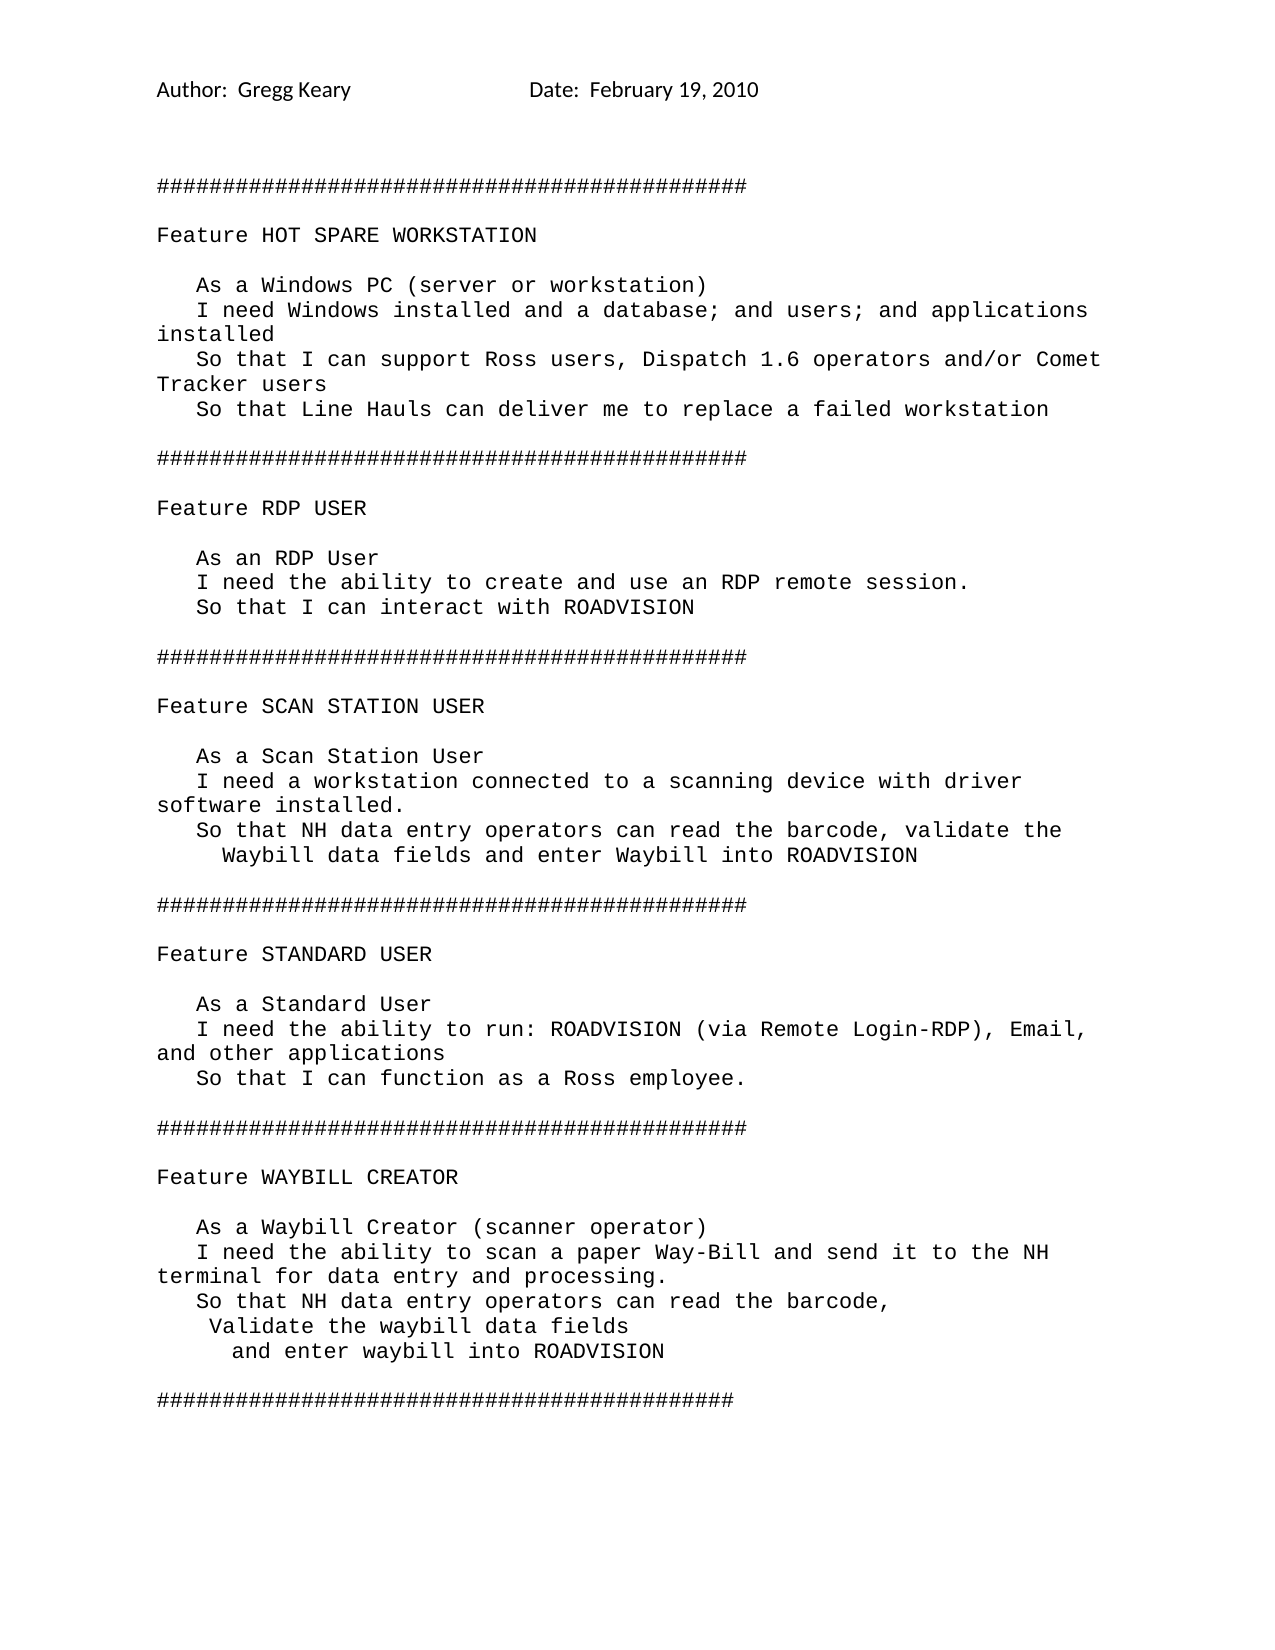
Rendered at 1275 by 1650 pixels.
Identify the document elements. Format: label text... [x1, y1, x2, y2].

text As an RDP User [156, 547, 1118, 571]
text I need the ability to create and use an RDP remote session. [156, 571, 1118, 596]
text I need the ability to scan a paper Way-Bill and send it to the NH terminal for data entry and processing. [156, 1241, 1118, 1290]
text As a Windows PC (server or workstation) [156, 274, 1118, 299]
text Feature HOT SPARE WORKSTATION [156, 224, 1118, 249]
text Feature SCAN STATION USER [156, 695, 1118, 720]
text As a Scan Station User [156, 745, 1118, 770]
text As a Waybill Creator (scanner operator) [156, 1216, 1118, 1241]
text As a Standard User [156, 993, 1118, 1018]
text ############################################ [156, 1389, 1118, 1414]
text So that NH data entry operators can read the barcode, [156, 1290, 1118, 1315]
text Feature STANDARD USER [156, 943, 1118, 968]
text and enter waybill into ROADVISION [156, 1340, 1118, 1365]
text ############################################# [156, 175, 1118, 199]
text ############################################# [156, 894, 1118, 918]
text Feature WAYBILL CREATOR [156, 1166, 1118, 1191]
text So that I can interact with ROADVISION [156, 596, 1118, 621]
text So that Line Hauls can deliver me to replace a failed workstation [156, 398, 1118, 423]
text Waybill data fields and enter Waybill into ROADVISION [156, 844, 1118, 869]
text So that I can function as a Ross employee. [156, 1067, 1118, 1092]
text ############################################# [156, 1117, 1118, 1142]
text I need Windows installed and a database; and users; and applications installed [156, 299, 1118, 348]
text Validate the waybill data fields [156, 1315, 1118, 1340]
text So that I can support Ross users, Dispatch 1.6 operators and/or Comet Tracker users [156, 348, 1118, 398]
text I need the ability to run: ROADVISION (via Remote Login-RDP), Email, and other applications [156, 1018, 1118, 1067]
text I need a workstation connected to a scanning device with driver software installed. [156, 770, 1118, 819]
text Feature RDP USER [156, 497, 1118, 522]
text So that NH data entry operators can read the barcode, validate the [156, 819, 1118, 844]
text ############################################# [156, 447, 1118, 472]
text ############################################# [156, 646, 1118, 671]
